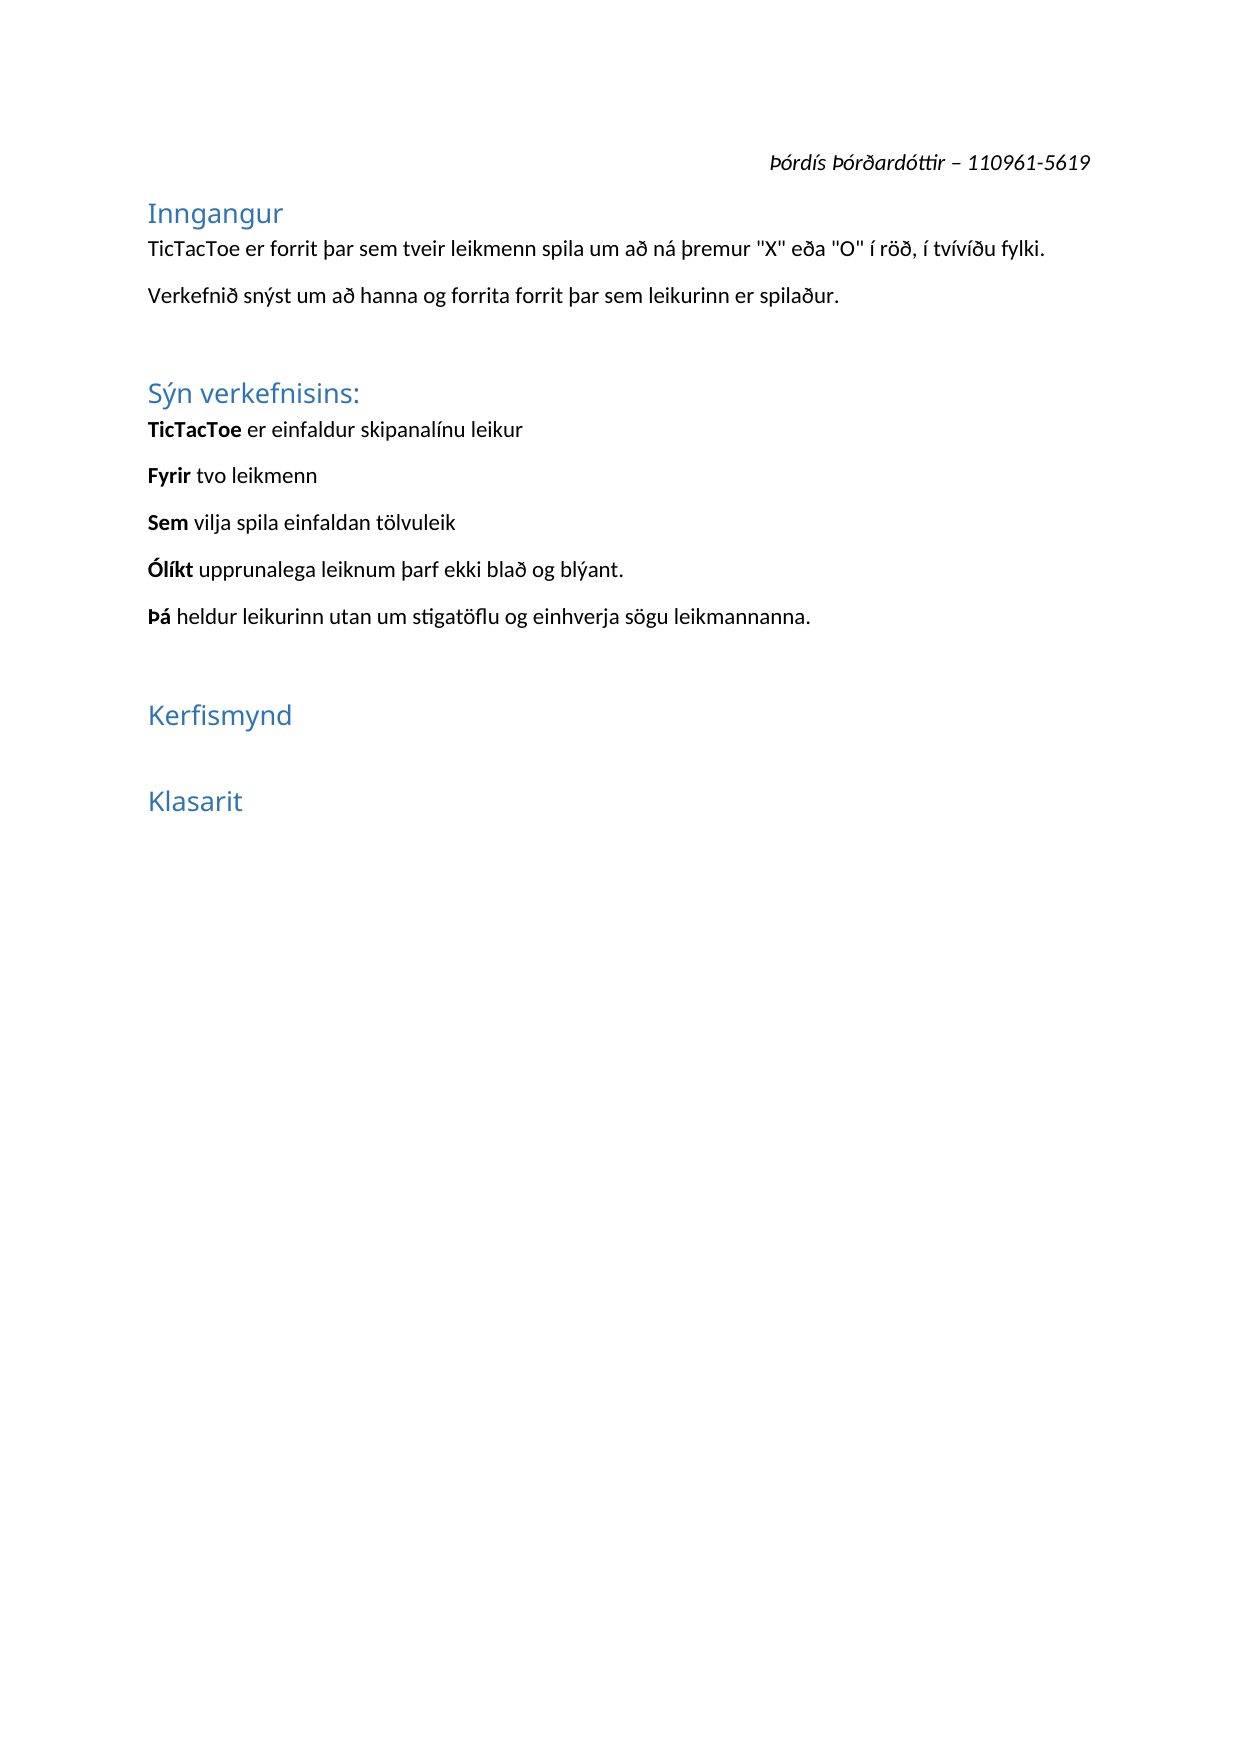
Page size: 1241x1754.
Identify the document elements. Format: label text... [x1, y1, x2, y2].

text Sem vilja spila einfaldan tölvuleik [148, 508, 1093, 536]
subtitle Klasarit [148, 783, 1093, 819]
subtitle Kerfismynd [148, 696, 1093, 733]
text TicTacToe er einfaldur skipanalínu leikur [148, 415, 1093, 443]
subtitle Sýn verkefnisins: [148, 375, 1093, 412]
text TicTacToe er forrit þar sem tveir leikmenn spila um að ná þremur "X" eða "O" í röð, í tvívíðu fylki. [148, 234, 1093, 262]
text Fyrir tvo leikmenn [148, 462, 1093, 489]
text Verkefnið snýst um að hanna og forrita forrit þar sem leikurinn er spilaður. [148, 281, 1093, 309]
text Þá heldur leikurinn utan um stigatöflu og einhverja sögu leikmannanna. [148, 602, 1093, 630]
text Þórdís Þórðardóttir – 110961-5619 [148, 148, 1093, 176]
subtitle Inngangur [148, 194, 1093, 231]
text Ólíkt upprunalega leiknum þarf ekki blað og blýant. [148, 555, 1093, 583]
